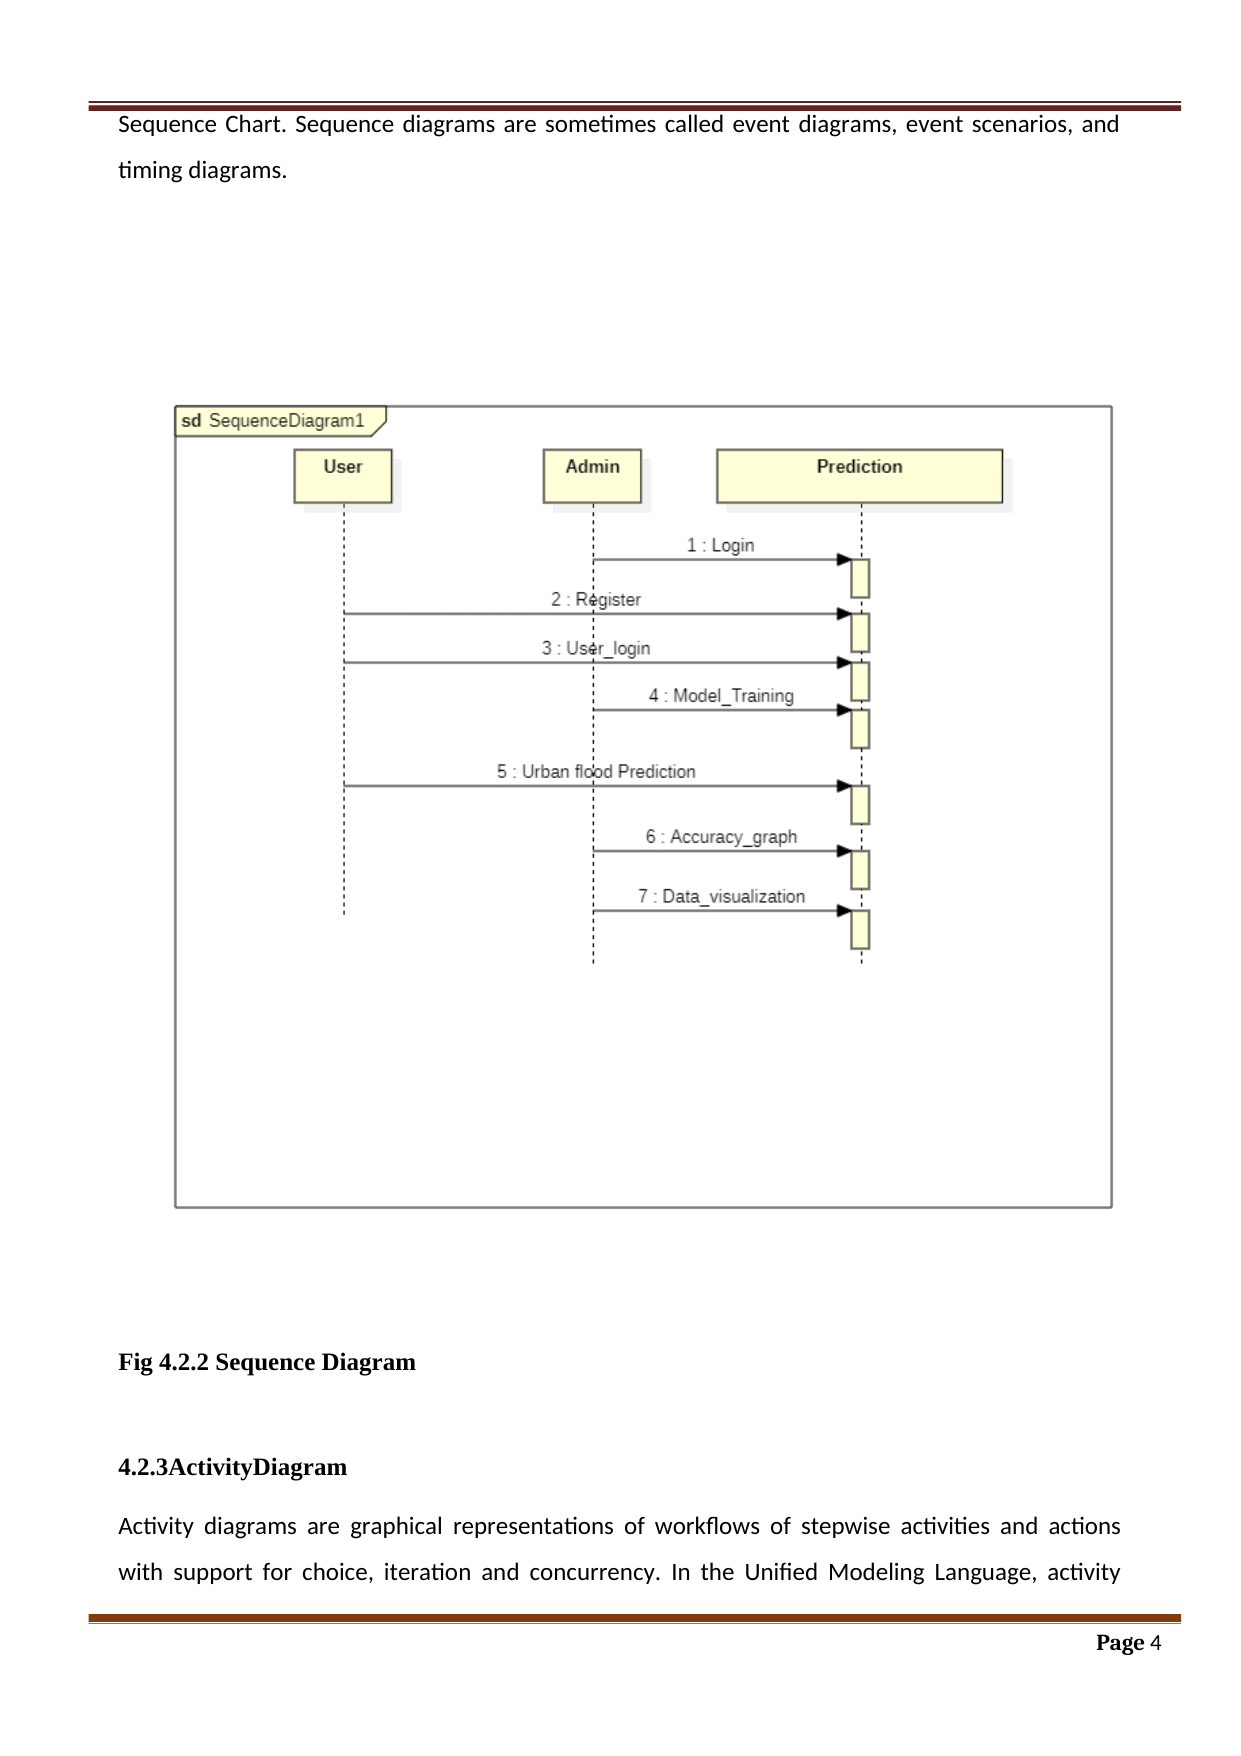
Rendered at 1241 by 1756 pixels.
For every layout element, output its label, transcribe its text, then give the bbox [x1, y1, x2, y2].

text 4.2.3ActivityDiagram [118, 1452, 1122, 1481]
picture [88, 101, 1182, 111]
subtitle Fig 4.2.2 Sequence Diagram [118, 1347, 923, 1376]
picture [88, 1614, 1182, 1624]
text Sequence Chart. Sequence diagrams are sometimes called event diagrams, event scenarios, and timing diagrams. [118, 108, 1122, 184]
picture [162, 393, 1166, 1262]
